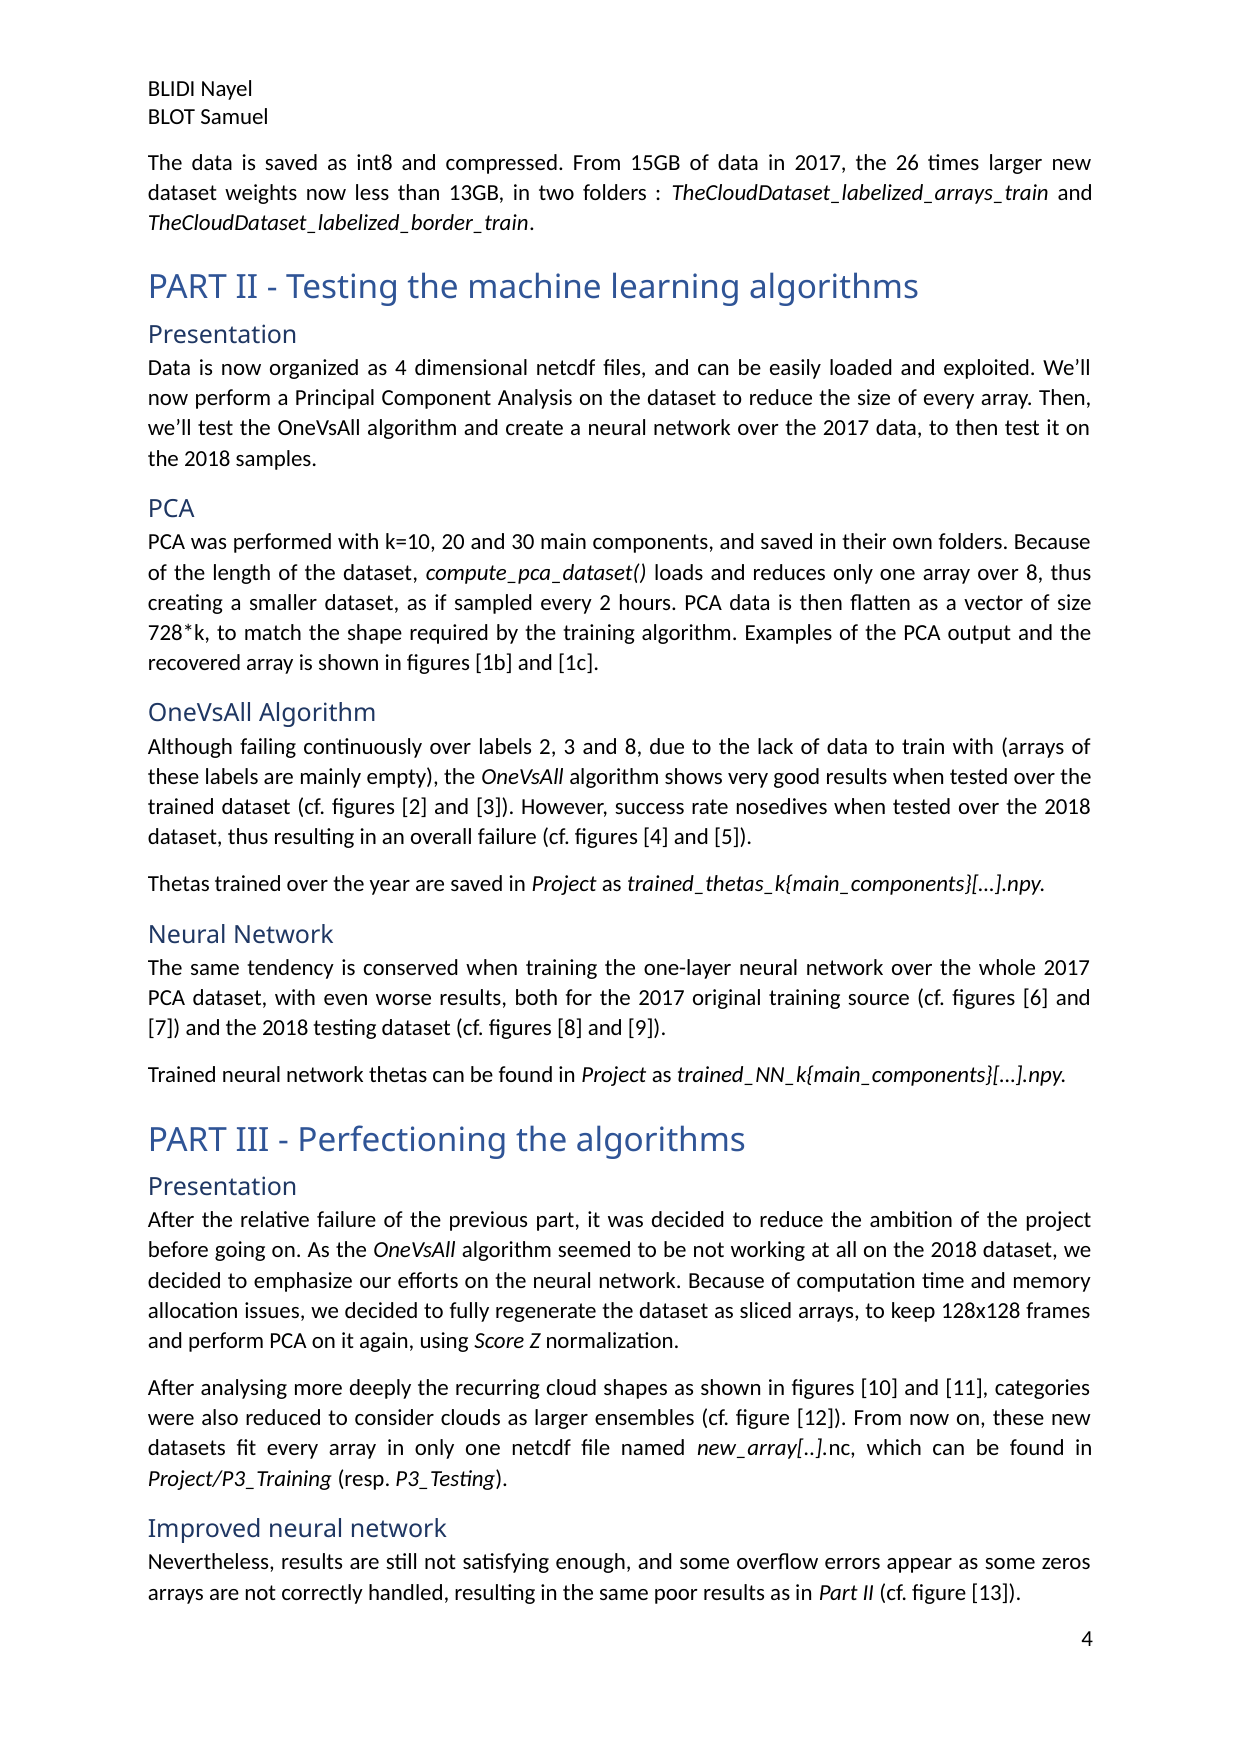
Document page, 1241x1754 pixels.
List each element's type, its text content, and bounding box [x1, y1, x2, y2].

text PCA was performed with k=10, 20 and 30 main components, and saved in their own folders. Because of the length of the dataset, compute_pca_dataset() loads and reduces only one array over 8, thus creating a smaller dataset, as if sampled every 2 hours. PCA data is then flatten as a vector of size 728*k, to match the shape required by the training algorithm. Examples of the PCA output and the recovered array is shown in figures [1b] and [1c]. [148, 527, 1093, 676]
text Nevertheless, results are still not satisfying enough, and some overflow errors appear as some zeros arrays are not correctly handled, resulting in the same poor results as in Part II (cf. figure [13]). [148, 1547, 1093, 1606]
text Although failing continuously over labels 2, 3 and 8, due to the lack of data to train with (arrays of these labels are mainly empty), the OneVsAll algorithm shows very good results when tested over the trained dataset (cf. figures [2] and [3]). However, success rate nosedives when tested over the 2018 dataset, thus resulting in an overall failure (cf. figures [4] and [5]). [148, 732, 1093, 851]
text After analysing more deeply the recurring cloud shapes as shown in figures [10] and [11], categories were also reduced to consider clouds as larger ensembles (cf. figure [12]). From now on, these new datasets fit every array in only one netcdf file named new_array[..].nc, which can be found in Project/P3_Training (resp. P3_Testing). [148, 1373, 1093, 1492]
subtitle Neural Network [148, 916, 1093, 950]
text Trained neural network thetas can be found in Project as trained_NN_k{main_components}[…].npy. [148, 1060, 1093, 1088]
text Data is now organized as 4 dimensional netcdf files, and can be easily loaded and exploited. We’ll now perform a Principal Component Analysis on the dataset to reduce the size of every array. Then, we’ll test the OneVsAll algorithm and create a neural network over the 2017 data, to then test it on the 2018 samples. [148, 353, 1093, 472]
subtitle Improved neural network [148, 1511, 1093, 1545]
subtitle Presentation [148, 316, 1093, 350]
text The same tendency is conserved when training the one-layer neural network over the whole 2017 PCA dataset, with even worse results, both for the 2017 original training source (cf. figures [6] and [7]) and the 2018 testing dataset (cf. figures [8] and [9]). [148, 953, 1093, 1041]
subtitle OneVsAll Algorithm [148, 695, 1093, 729]
text Thetas trained over the year are saved in Project as trained_thetas_k{main_components}[…].npy. [148, 869, 1093, 897]
subtitle PCA [148, 491, 1093, 525]
subtitle Presentation [148, 1169, 1093, 1203]
text After the relative failure of the previous part, it was decided to reduce the ambition of the project before going on. As the OneVsAll algorithm seemed to be not working at all on the 2018 dataset, we decided to emphasize our efforts on the neural network. Because of computation time and memory allocation issues, we decided to fully regenerate the dataset as sliced arrays, to keep 128x128 frames and perform PCA on it again, using Score Z normalization. [148, 1205, 1093, 1354]
subtitle PART III - Perfectioning the algorithms [148, 1116, 1093, 1161]
text The data is saved as int8 and compressed. From 15GB of data in 2017, the 26 times larger new dataset weights now less than 13GB, in two folders : TheCloudDataset_labelized_arrays_train and TheCloudDataset_labelized_border_train. [148, 148, 1093, 236]
subtitle PART II - Testing the machine learning algorithms [148, 263, 1093, 309]
